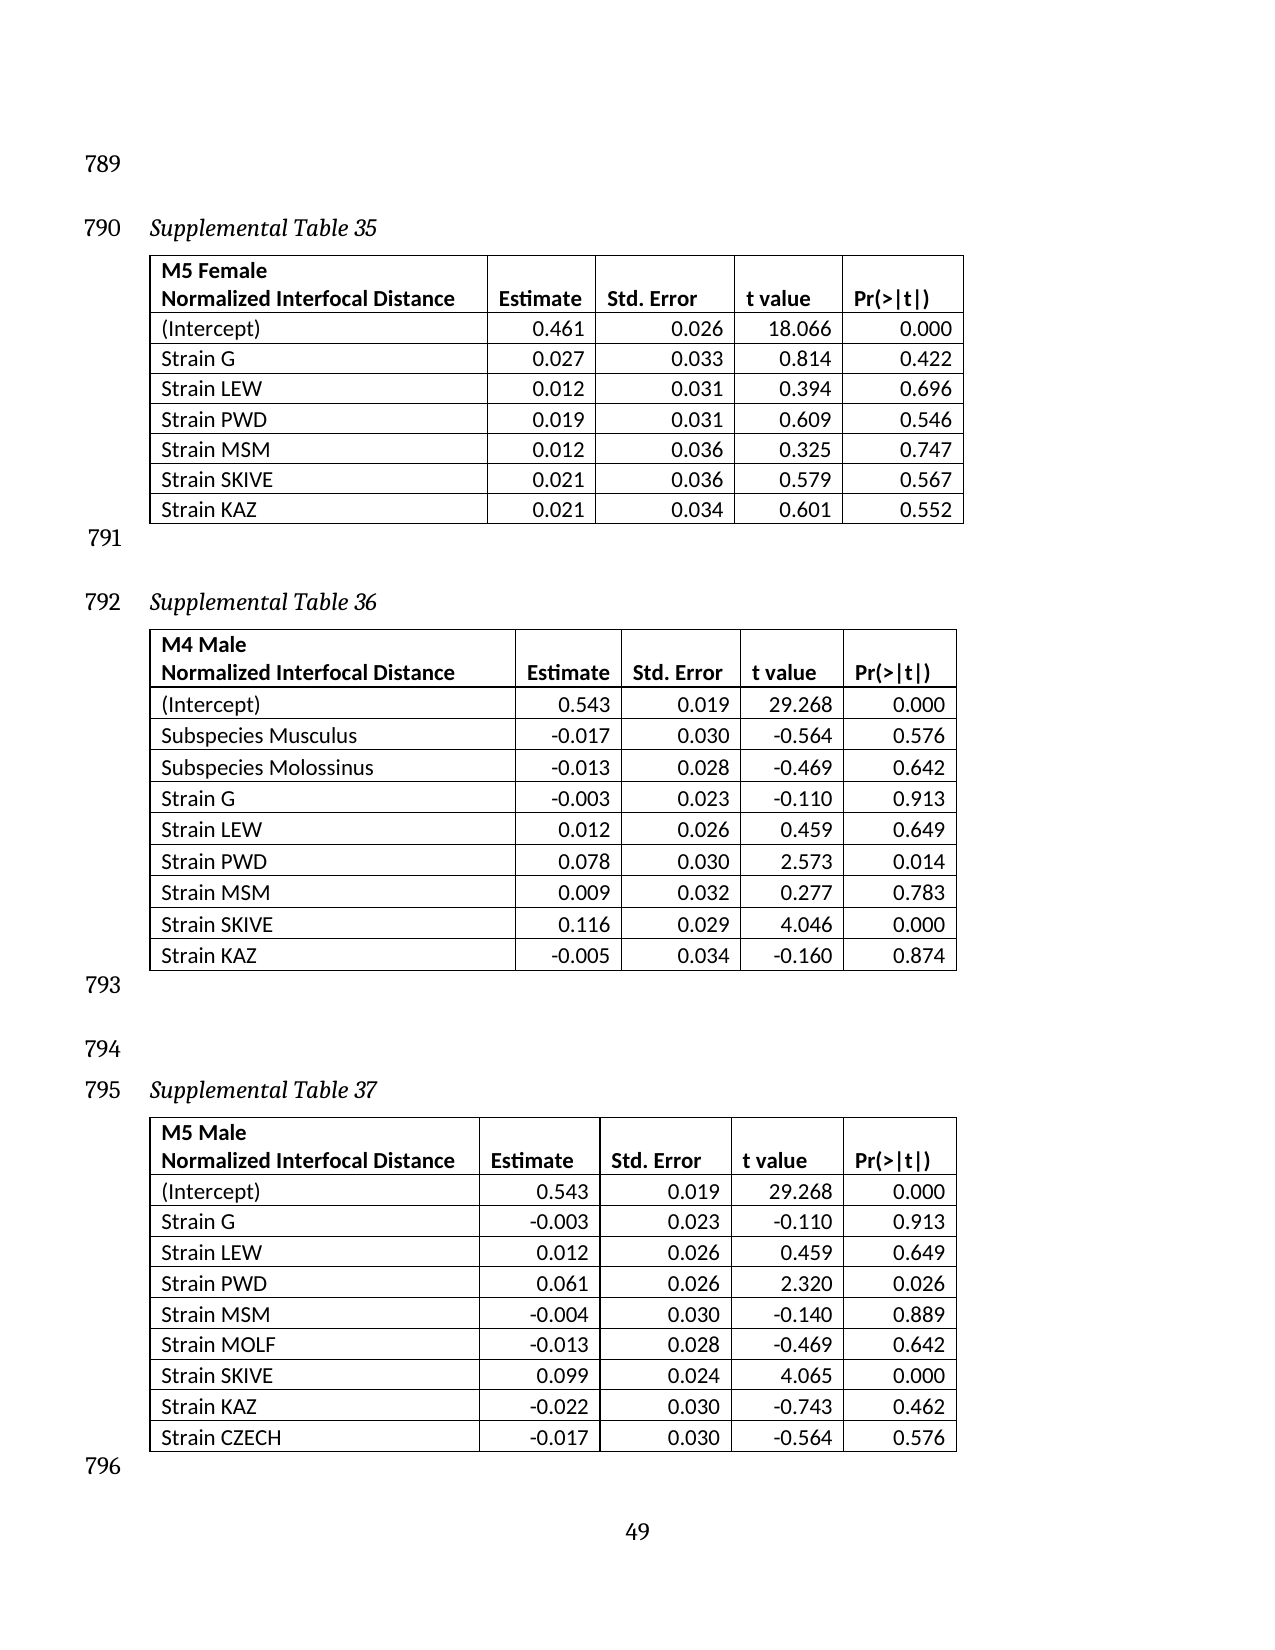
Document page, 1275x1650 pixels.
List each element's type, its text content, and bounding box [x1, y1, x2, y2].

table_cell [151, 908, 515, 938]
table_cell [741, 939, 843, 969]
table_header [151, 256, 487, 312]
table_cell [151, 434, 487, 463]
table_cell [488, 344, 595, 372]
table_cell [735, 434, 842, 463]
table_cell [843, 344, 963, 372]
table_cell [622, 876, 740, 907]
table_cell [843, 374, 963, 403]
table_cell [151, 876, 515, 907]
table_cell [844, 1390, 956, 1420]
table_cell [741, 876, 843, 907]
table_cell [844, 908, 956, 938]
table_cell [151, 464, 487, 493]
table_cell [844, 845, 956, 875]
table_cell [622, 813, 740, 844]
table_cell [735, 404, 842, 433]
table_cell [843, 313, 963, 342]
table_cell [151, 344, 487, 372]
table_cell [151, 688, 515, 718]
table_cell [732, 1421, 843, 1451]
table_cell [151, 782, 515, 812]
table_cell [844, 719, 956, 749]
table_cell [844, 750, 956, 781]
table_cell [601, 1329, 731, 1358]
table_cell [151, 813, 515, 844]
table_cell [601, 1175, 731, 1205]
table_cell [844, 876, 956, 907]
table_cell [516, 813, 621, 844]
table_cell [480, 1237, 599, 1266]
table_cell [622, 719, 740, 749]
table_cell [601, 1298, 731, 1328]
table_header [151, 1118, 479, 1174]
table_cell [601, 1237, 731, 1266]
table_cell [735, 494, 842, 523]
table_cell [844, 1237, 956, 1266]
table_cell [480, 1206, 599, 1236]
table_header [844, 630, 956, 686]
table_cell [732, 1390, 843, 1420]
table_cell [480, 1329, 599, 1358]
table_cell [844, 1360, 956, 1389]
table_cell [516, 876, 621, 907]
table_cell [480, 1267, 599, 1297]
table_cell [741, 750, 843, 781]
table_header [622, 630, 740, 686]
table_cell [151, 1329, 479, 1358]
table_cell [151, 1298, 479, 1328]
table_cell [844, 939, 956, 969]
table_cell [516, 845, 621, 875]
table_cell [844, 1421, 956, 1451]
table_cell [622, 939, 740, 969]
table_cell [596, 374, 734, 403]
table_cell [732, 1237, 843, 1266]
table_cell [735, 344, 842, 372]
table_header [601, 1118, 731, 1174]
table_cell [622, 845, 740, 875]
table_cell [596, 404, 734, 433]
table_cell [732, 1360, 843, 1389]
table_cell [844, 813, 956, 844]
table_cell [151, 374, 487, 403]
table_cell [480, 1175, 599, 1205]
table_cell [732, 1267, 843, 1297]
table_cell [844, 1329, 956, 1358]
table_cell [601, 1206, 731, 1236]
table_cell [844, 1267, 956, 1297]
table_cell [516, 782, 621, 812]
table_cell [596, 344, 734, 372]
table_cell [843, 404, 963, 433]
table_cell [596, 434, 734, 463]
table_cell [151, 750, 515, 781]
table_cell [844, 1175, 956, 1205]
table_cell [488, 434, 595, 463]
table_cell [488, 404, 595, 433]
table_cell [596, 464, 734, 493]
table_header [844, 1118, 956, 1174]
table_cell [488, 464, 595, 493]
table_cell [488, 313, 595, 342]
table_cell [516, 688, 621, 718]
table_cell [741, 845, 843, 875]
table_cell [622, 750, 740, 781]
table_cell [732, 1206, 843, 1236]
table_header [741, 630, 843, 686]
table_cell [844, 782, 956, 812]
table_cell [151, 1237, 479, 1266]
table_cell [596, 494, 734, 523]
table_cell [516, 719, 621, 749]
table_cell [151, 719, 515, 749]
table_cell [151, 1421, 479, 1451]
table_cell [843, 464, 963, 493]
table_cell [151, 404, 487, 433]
text Supplemental Table 35 [150, 214, 1125, 243]
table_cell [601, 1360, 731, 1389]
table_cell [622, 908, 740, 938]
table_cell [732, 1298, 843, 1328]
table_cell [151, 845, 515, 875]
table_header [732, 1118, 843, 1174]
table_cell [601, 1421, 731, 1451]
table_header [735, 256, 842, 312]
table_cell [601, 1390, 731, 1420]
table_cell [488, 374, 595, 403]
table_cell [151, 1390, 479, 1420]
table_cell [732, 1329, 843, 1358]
text Supplemental Table 36 [150, 588, 1125, 617]
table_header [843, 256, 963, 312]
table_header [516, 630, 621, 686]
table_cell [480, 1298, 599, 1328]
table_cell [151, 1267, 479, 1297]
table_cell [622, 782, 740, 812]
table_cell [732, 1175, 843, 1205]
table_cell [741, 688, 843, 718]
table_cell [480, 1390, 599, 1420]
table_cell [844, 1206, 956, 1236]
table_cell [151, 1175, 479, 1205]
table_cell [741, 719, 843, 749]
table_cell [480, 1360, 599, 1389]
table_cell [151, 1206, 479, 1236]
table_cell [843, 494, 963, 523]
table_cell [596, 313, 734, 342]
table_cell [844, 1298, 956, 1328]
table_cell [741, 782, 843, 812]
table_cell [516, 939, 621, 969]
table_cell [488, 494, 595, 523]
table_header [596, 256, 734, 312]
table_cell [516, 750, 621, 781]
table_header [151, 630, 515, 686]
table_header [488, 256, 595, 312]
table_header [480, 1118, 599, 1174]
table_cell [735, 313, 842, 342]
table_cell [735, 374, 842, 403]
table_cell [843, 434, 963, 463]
text Supplemental Table 37 [150, 1076, 1125, 1104]
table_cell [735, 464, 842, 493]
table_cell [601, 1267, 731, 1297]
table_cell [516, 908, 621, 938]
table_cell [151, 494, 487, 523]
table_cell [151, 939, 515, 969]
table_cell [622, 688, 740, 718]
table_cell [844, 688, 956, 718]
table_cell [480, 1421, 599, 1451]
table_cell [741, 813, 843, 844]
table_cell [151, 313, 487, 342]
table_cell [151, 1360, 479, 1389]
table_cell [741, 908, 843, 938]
